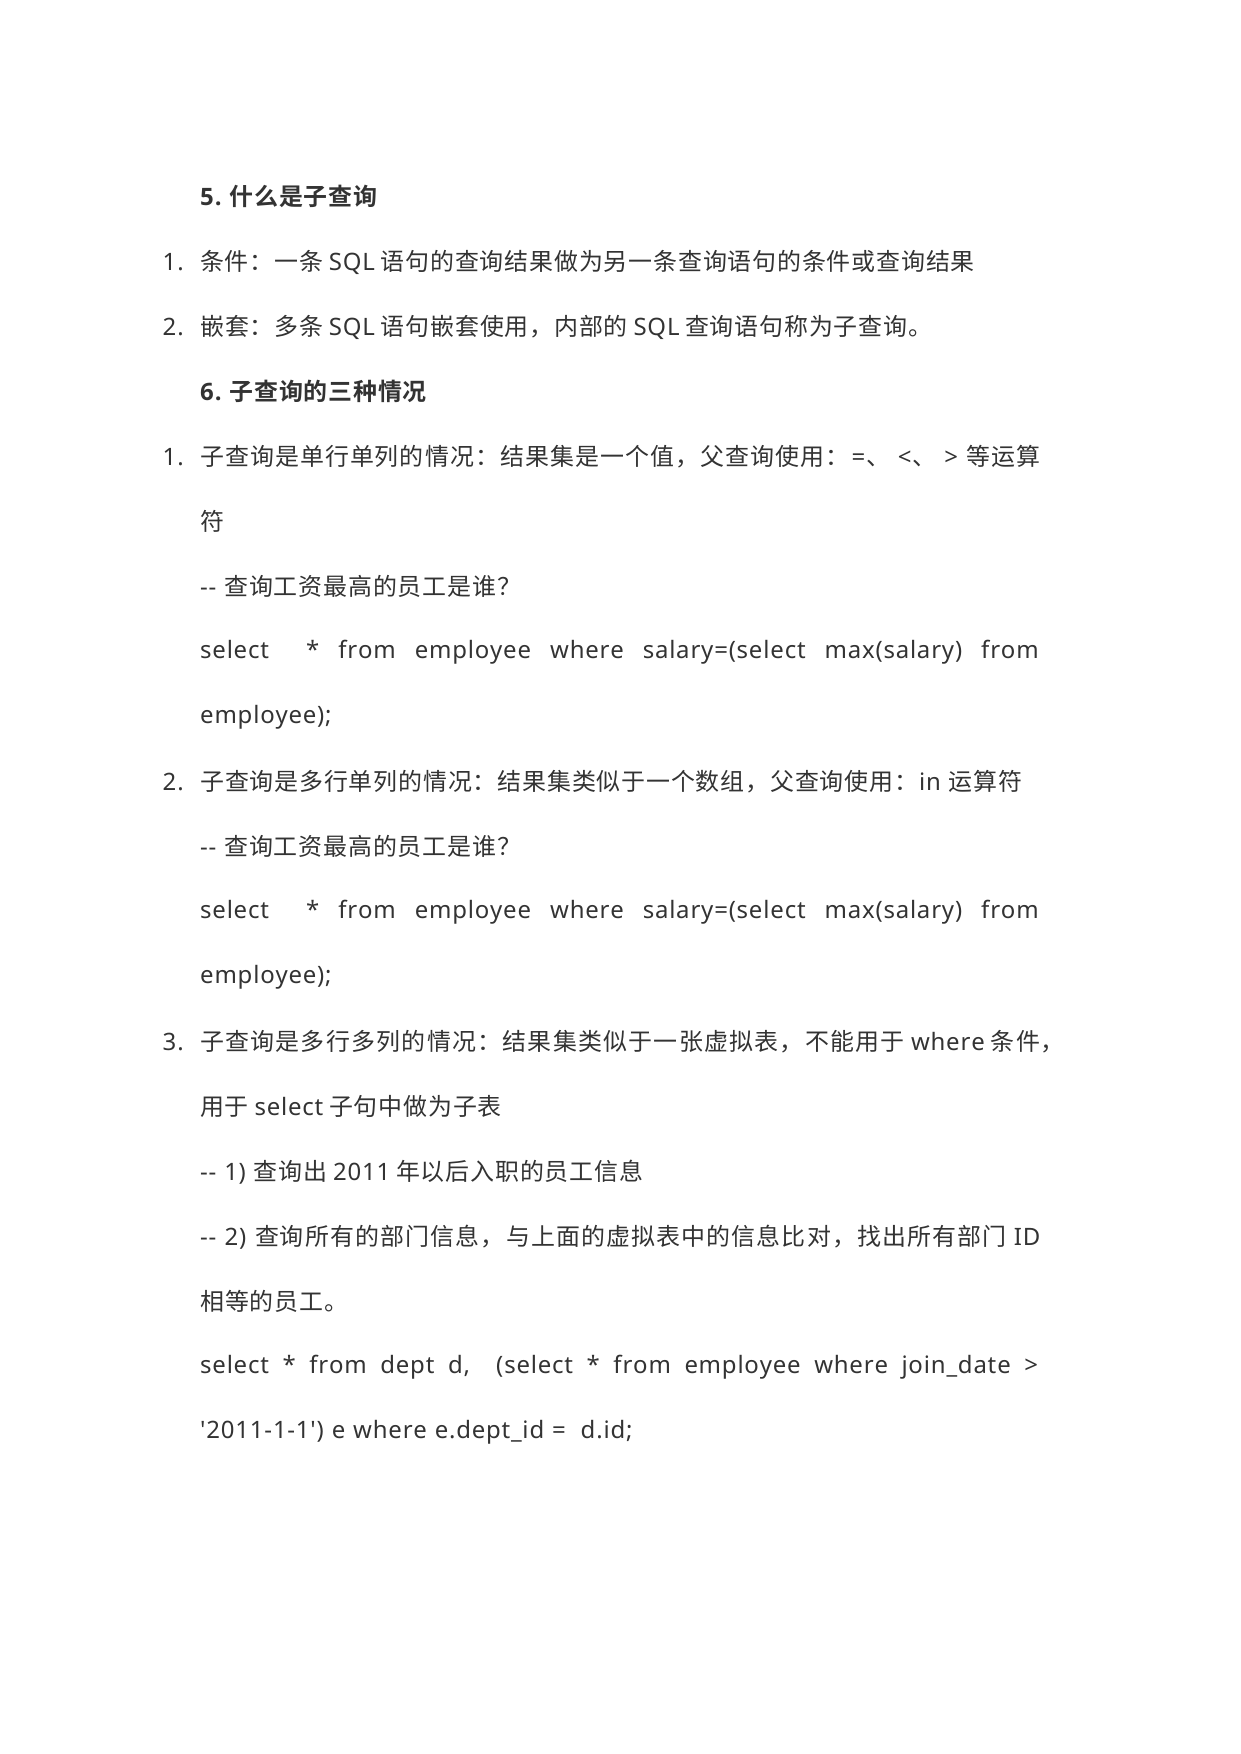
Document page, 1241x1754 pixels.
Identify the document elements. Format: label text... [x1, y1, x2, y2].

text -- 查询工资最高的员工是谁？ select * from employee where salary=(select max(salary) from employee); [200, 552, 1040, 747]
list 子查询是多行多列的情况：结果集类似于一张虚拟表，不能用于where条件，用于select子句中做为子表 [162, 1007, 1040, 1137]
list 嵌套：多条SQL语句嵌套使用，内部的SQL查询语句称为子查询。 [162, 292, 1040, 357]
list 子查询是多行单列的情况：结果集类似于一个数组，父查询使用：in 运算符 [162, 747, 1040, 812]
text -- 查询工资最高的员工是谁？ select * from employee where salary=(select max(salary) from employee); [200, 812, 1040, 1007]
list 子查询是单行单列的情况：结果集是一个值，父查询使用：=、 <、 > 等运算符 [162, 422, 1040, 552]
subtitle 5. 什么是子查询 [200, 162, 1040, 227]
text -- 1) 查询出2011年以后入职的员工信息 -- 2) 查询所有的部门信息，与上面的虚拟表中的信息比对，找出所有部门ID相等的员工。 select * from dept d, (select * from employee where join_date > '2011-1-1') e where e.dept_id = d.id; [200, 1137, 1040, 1527]
subtitle 6. 子查询的三种情况 [200, 357, 1040, 422]
list 条件：一条SQL语句的查询结果做为另一条查询语句的条件或查询结果 [162, 227, 1040, 292]
